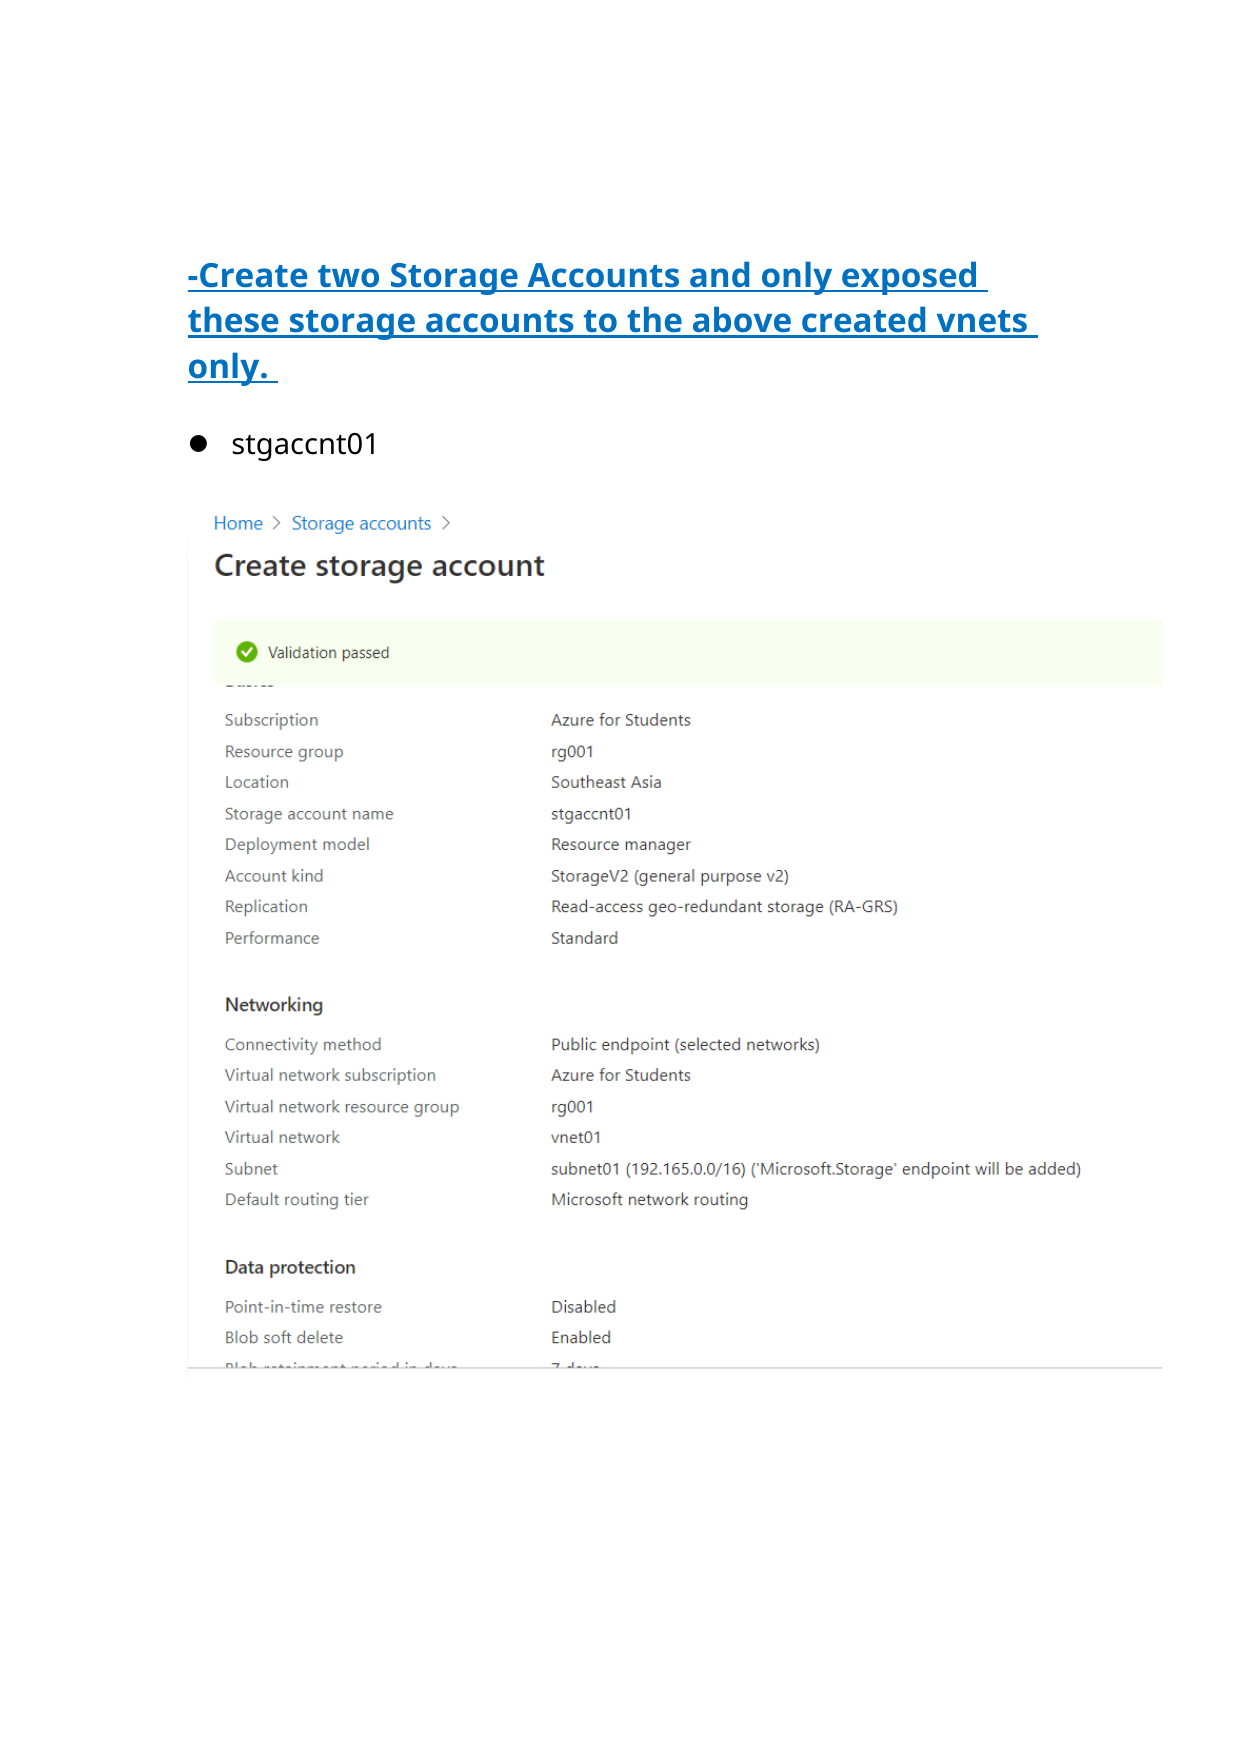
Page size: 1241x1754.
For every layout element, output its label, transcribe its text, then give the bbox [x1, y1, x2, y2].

text -Create two Storage Accounts and only exposed these storage accounts to the above created vnets only. [187, 252, 1053, 388]
picture [187, 498, 1163, 1378]
list stgaccnt01 [187, 423, 1053, 463]
